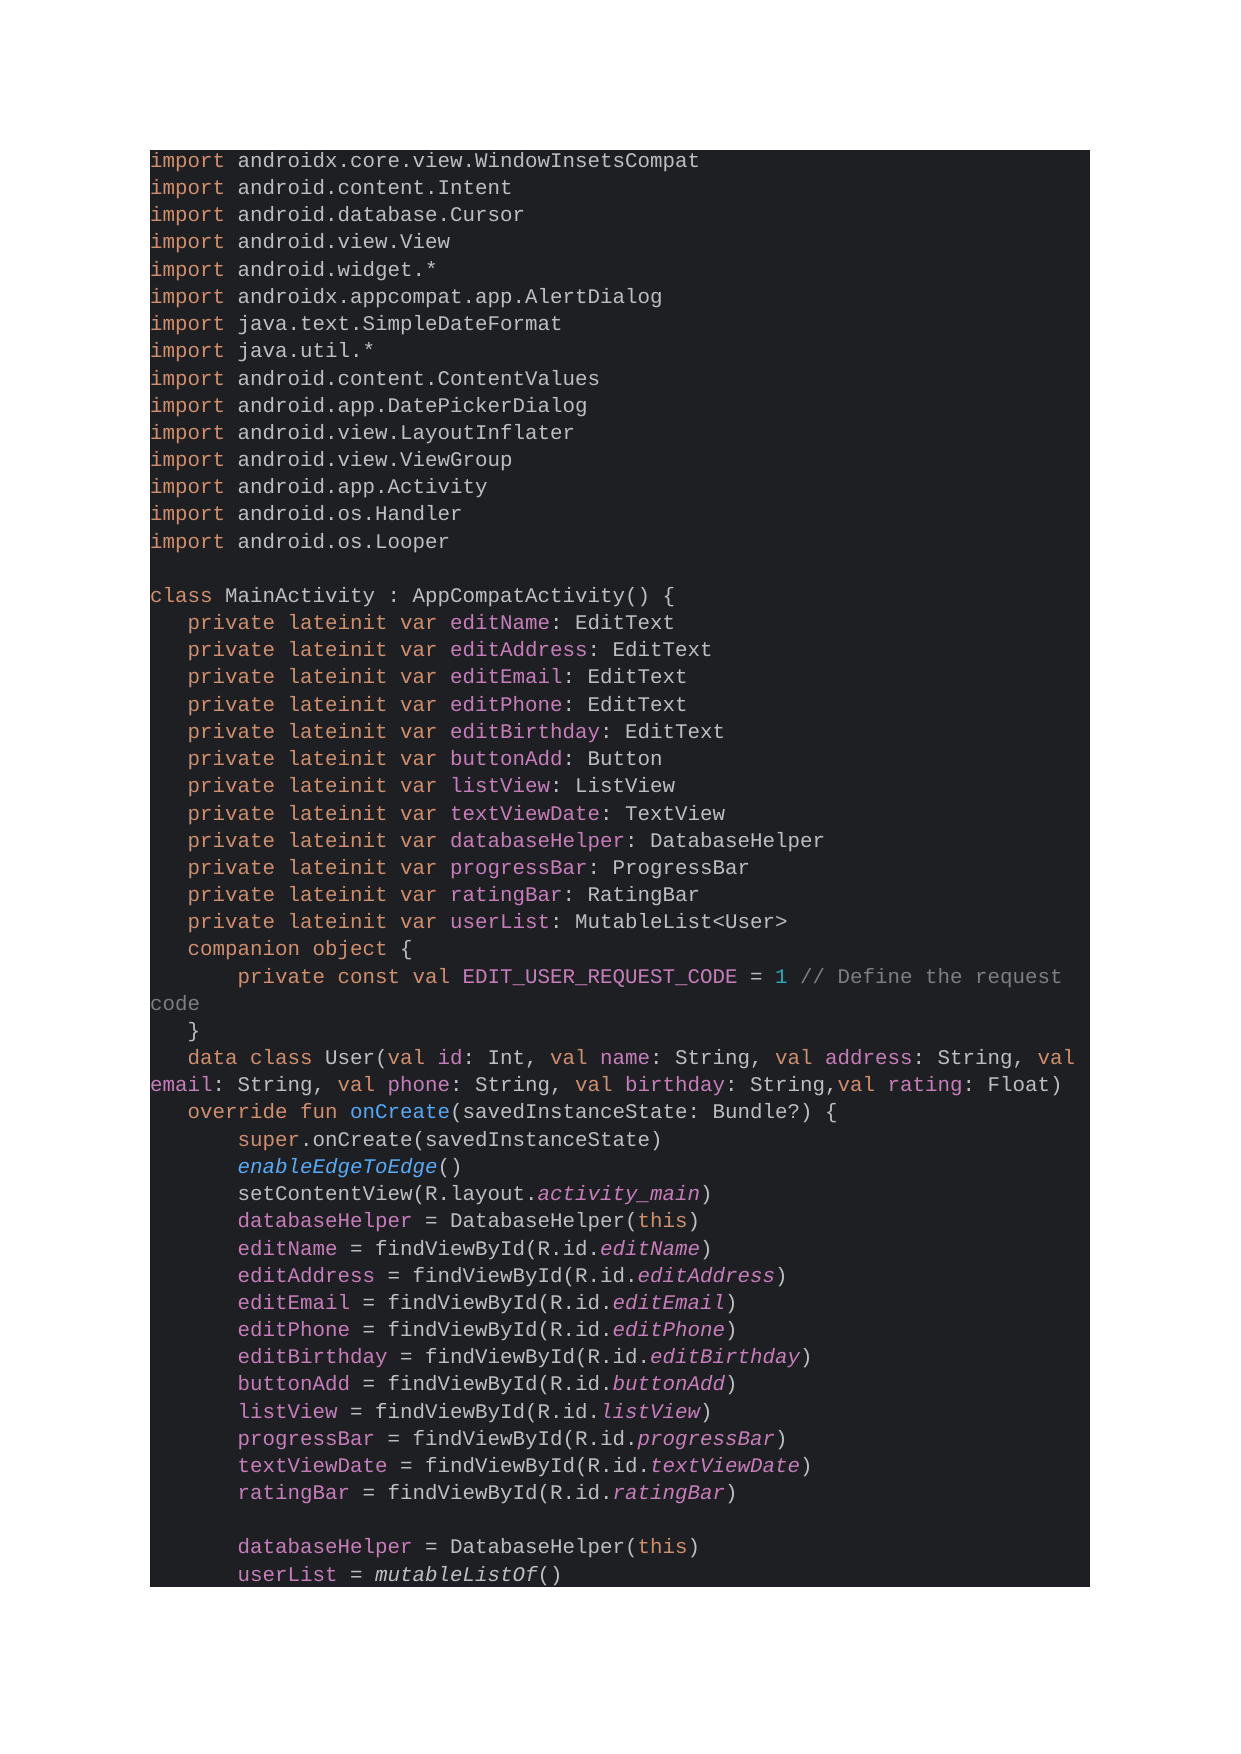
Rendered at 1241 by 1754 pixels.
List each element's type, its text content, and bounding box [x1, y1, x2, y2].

text import java.util.* [150, 340, 1090, 364]
text import android.view.LayoutInflater [150, 422, 1090, 446]
text import android.view.ViewGroup [150, 449, 1090, 473]
text import androidx.appcompat.app.AlertDialog [150, 286, 1090, 309]
text private lateinit var editBirthday: EditText [150, 721, 1090, 744]
text override fun onCreate(savedInstanceState: Bundle?) { [150, 1102, 1090, 1125]
text progressBar = findViewById(R.id.progressBar) [150, 1428, 1090, 1451]
text private lateinit var editAddress: EditText [150, 639, 1090, 663]
text editAddress = findViewById(R.id.editAddress) [150, 1265, 1090, 1288]
text private lateinit var editEmail: EditText [150, 667, 1090, 690]
text } [150, 1020, 1090, 1044]
text private lateinit var editPhone: EditText [150, 694, 1090, 717]
text super.onCreate(savedInstanceState) [150, 1129, 1090, 1152]
text private lateinit var ratingBar: RatingBar [150, 884, 1090, 908]
text private lateinit var buttonAdd: Button [150, 748, 1090, 772]
text import android.database.Cursor [150, 204, 1090, 228]
text editEmail = findViewById(R.id.editEmail) [150, 1292, 1090, 1316]
text ratingBar = findViewById(R.id.ratingBar) [150, 1482, 1090, 1506]
text import java.text.SimpleDateFormat [150, 313, 1090, 337]
text private lateinit var textViewDate: TextView [150, 802, 1090, 826]
text userList = mutableListOf() [150, 1564, 1090, 1587]
text import android.widget.* [150, 259, 1090, 282]
text import android.content.ContentValues [150, 367, 1090, 391]
text enableEdgeToEdge() [150, 1156, 1090, 1179]
text import android.content.Intent [150, 177, 1090, 201]
text private lateinit var databaseHelper: DatabaseHelper [150, 830, 1090, 853]
text databaseHelper = DatabaseHelper(this) [150, 1537, 1090, 1560]
text import android.os.Looper [150, 531, 1090, 554]
text listView = findViewById(R.id.listView) [150, 1401, 1090, 1424]
text private lateinit var listView: ListView [150, 775, 1090, 799]
text import android.app.Activity [150, 476, 1090, 500]
text private const val EDIT_USER_REQUEST_CODE = 1 // Define the request code [150, 966, 1090, 1016]
text textViewDate = findViewById(R.id.textViewDate) [150, 1455, 1090, 1479]
text private lateinit var progressBar: ProgressBar [150, 857, 1090, 881]
text import android.view.View [150, 232, 1090, 255]
text databaseHelper = DatabaseHelper(this) [150, 1210, 1090, 1234]
text private lateinit var userList: MutableList<User> [150, 911, 1090, 935]
text editBirthday = findViewById(R.id.editBirthday) [150, 1346, 1090, 1370]
text import android.os.Handler [150, 503, 1090, 527]
text data class User(val id: Int, val name: String, val address: String, val email: String, val phone: String, val birthday: String,val rating: Float) [150, 1047, 1090, 1098]
text buttonAdd = findViewById(R.id.buttonAdd) [150, 1373, 1090, 1397]
text private lateinit var editName: EditText [150, 612, 1090, 636]
text setContentView(R.layout.activity_main) [150, 1183, 1090, 1207]
text import android.app.DatePickerDialog [150, 395, 1090, 418]
text import androidx.core.view.WindowInsetsCompat [150, 150, 1090, 174]
text editPhone = findViewById(R.id.editPhone) [150, 1319, 1090, 1343]
text class MainActivity : AppCompatActivity() { [150, 585, 1090, 609]
text companion object { [150, 938, 1090, 962]
text editName = findViewById(R.id.editName) [150, 1237, 1090, 1261]
